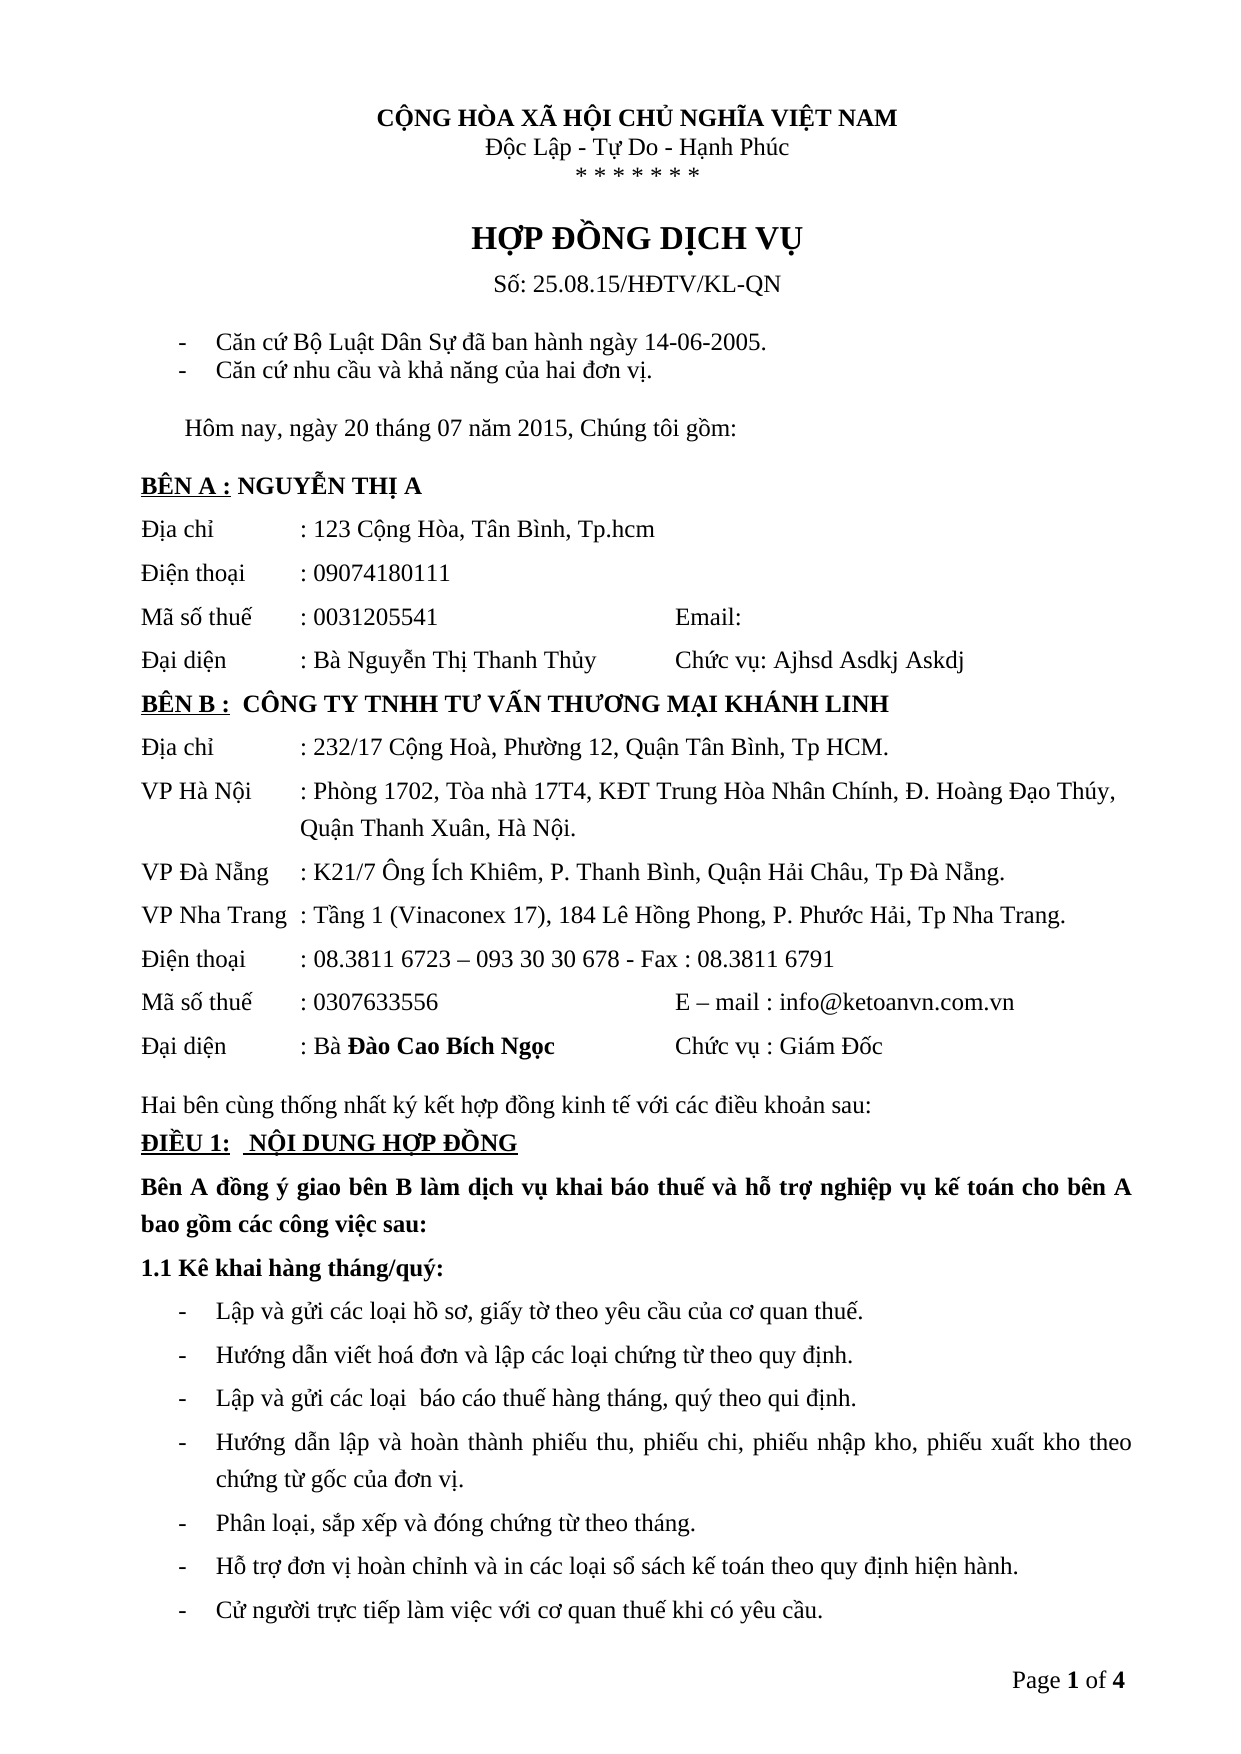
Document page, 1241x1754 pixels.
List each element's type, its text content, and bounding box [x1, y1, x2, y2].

text * * * * * * * [141, 161, 1134, 190]
text VP Hà Nội : Phòng 1702, Tòa nhà 17T4, KĐT Trung Hòa Nhân Chính, Đ. Hoàng Đạo Thúy, Quận Thanh Xuân, Hà Nội. [141, 776, 1134, 842]
text BÊN B : CÔNG TY TNHH TƯ VẤN THƯƠNG MẠI KHÁNH LINH [141, 689, 1134, 717]
text Mã số thuế : 0307633556 E – mail : info@ketoanvn.com.vn [141, 987, 1134, 1016]
text Điện thoại : 09074180111 [141, 558, 1134, 587]
text CỘNG HÒA XÃ HỘI CHỦ NGHĨA VIỆT [141, 103, 1134, 132]
text Địa chỉ : 232/17 Cộng Hoà, Phường 12, Quận Tân Bình, Tp HCM. [141, 732, 1134, 761]
text VP Đà Nẵng : K21/7 Ông Ích Khiêm, P. Thanh Bình, Quận Hải Châu, Tp Đà Nẵng. [141, 857, 1134, 885]
list Căn cứ nhu cầu và khả năng của hai đơn vị. [178, 356, 1134, 384]
text Số: 25.08.15/HĐTV/KL-QN [141, 269, 1134, 298]
text 1.1 Kê khai hàng tháng/quý: [141, 1253, 1134, 1282]
list Hướng dẫn lập và hoàn thành phiếu thu, phiếu chi, phiếu nhập kho, phiếu xuất kho theo chứng từ gốc của đơn vị. [178, 1427, 1134, 1493]
text Đại diện : Bà Nguyễn Thị Thanh Thủy Chức vụ: Ajhsd Asdkj Askdj [141, 645, 1134, 674]
list Hỗ trợ đơn vị hoàn chỉnh và in các loại sổ sách kế toán theo quy định hiện hành. [178, 1551, 1134, 1580]
text HỢP ĐỒNG DỊCH VỤ [141, 218, 1134, 257]
text Địa chỉ : 123 Cộng Hòa, Tân Bình, Tp.hcm [141, 514, 1134, 543]
list Lập và gửi các loại báo cáo thuế hàng tháng, quý theo qui định. [178, 1383, 1134, 1412]
list Hướng dẫn viết hoá đơn và lập các loại chứng từ theo quy định. [178, 1340, 1134, 1369]
list Phân loại, sắp xếp và đóng chứng từ theo tháng. [178, 1508, 1134, 1537]
text BÊN A : NGUYỄN THỊ A [141, 471, 1134, 500]
list Cử người trực tiếp làm việc với cơ quan thuế khi có yêu cầu. [178, 1595, 1134, 1624]
list Căn cứ Bộ Luật Dân Sự đã ban hành ngày 14-06-2005. [178, 327, 1134, 356]
text Hai bên cùng thống nhất ký kết hợp đồng kinh tế với các điều khoản sau: [141, 1081, 1134, 1122]
text Điện thoại : 08.3811 6723 – 093 30 30 678 - Fax : 08.3811 6791 [141, 944, 1134, 972]
list Lập và gửi các loại hồ sơ, giấy tờ theo yêu cầu của cơ quan thuế. [178, 1296, 1134, 1325]
text Đại diện : Bà Đào Cao Bích Ngọc Chức vụ : Giám Đốc [141, 1031, 1134, 1059]
text Mã số thuế : 0031205541 Email: [141, 602, 1130, 630]
text Hôm nay, ngày 20 tháng 07 năm 2015, Chúng tôi gồm: [141, 413, 1134, 442]
text Độc Lập - Tự Do - Hạnh Phúc [141, 132, 1134, 161]
text ĐIỀU 1: NỘI DUNG HỢP ĐỒNG [141, 1128, 1134, 1157]
text VP Nha Trang : Tầng 1 (Vinaconex 17), 184 Lê Hồng Phong, P. Phước Hải, Tp Nha Trang. [141, 900, 1134, 929]
text Bên A đồng ý giao bên B làm dịch vụ khai báo thuế và hỗ trợ nghiệp vụ kế toán cho bên A bao gồm các công việc sau: [141, 1172, 1134, 1238]
